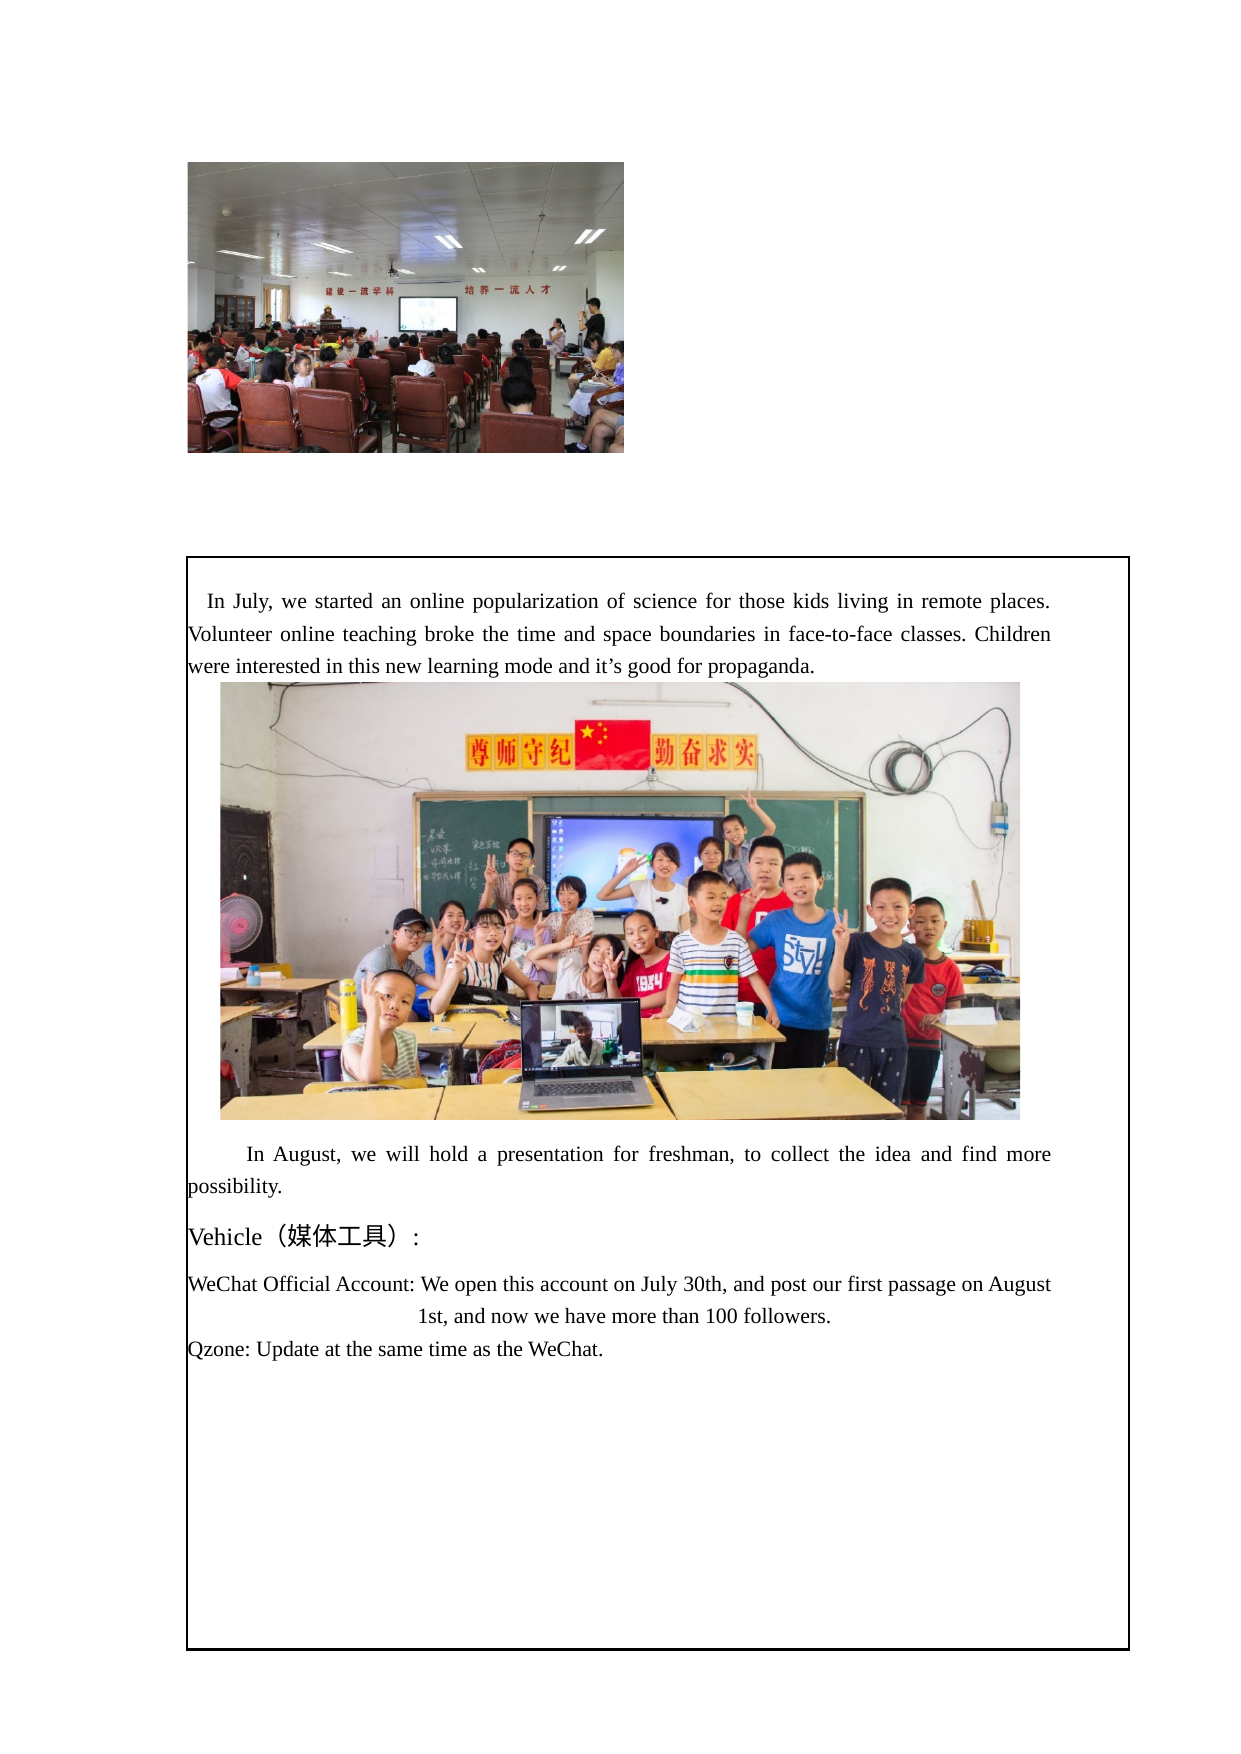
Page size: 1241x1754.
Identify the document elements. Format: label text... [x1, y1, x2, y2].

text In July, we started an online popularization of science for those kids living in remote places. Volunteer online teaching broke the time and space boundaries in face-to-face classes. Children were interested in this new learning mode and it’s good for propaganda. [188, 584, 1053, 682]
picture [220, 682, 1021, 1120]
text Vehicle（媒体工具）: [188, 1202, 1053, 1267]
text WeChat Official Account: We open this account on July 30th, and post our first passage on August 1st, and now we have more than 100 followers. [188, 1267, 1053, 1332]
text In August, we will hold a presentation for freshman, to collect the idea and find more possibility. [188, 1137, 1053, 1202]
picture [187, 162, 624, 453]
text Qzone: Update at the same time as the WeChat. [188, 1332, 1053, 1364]
